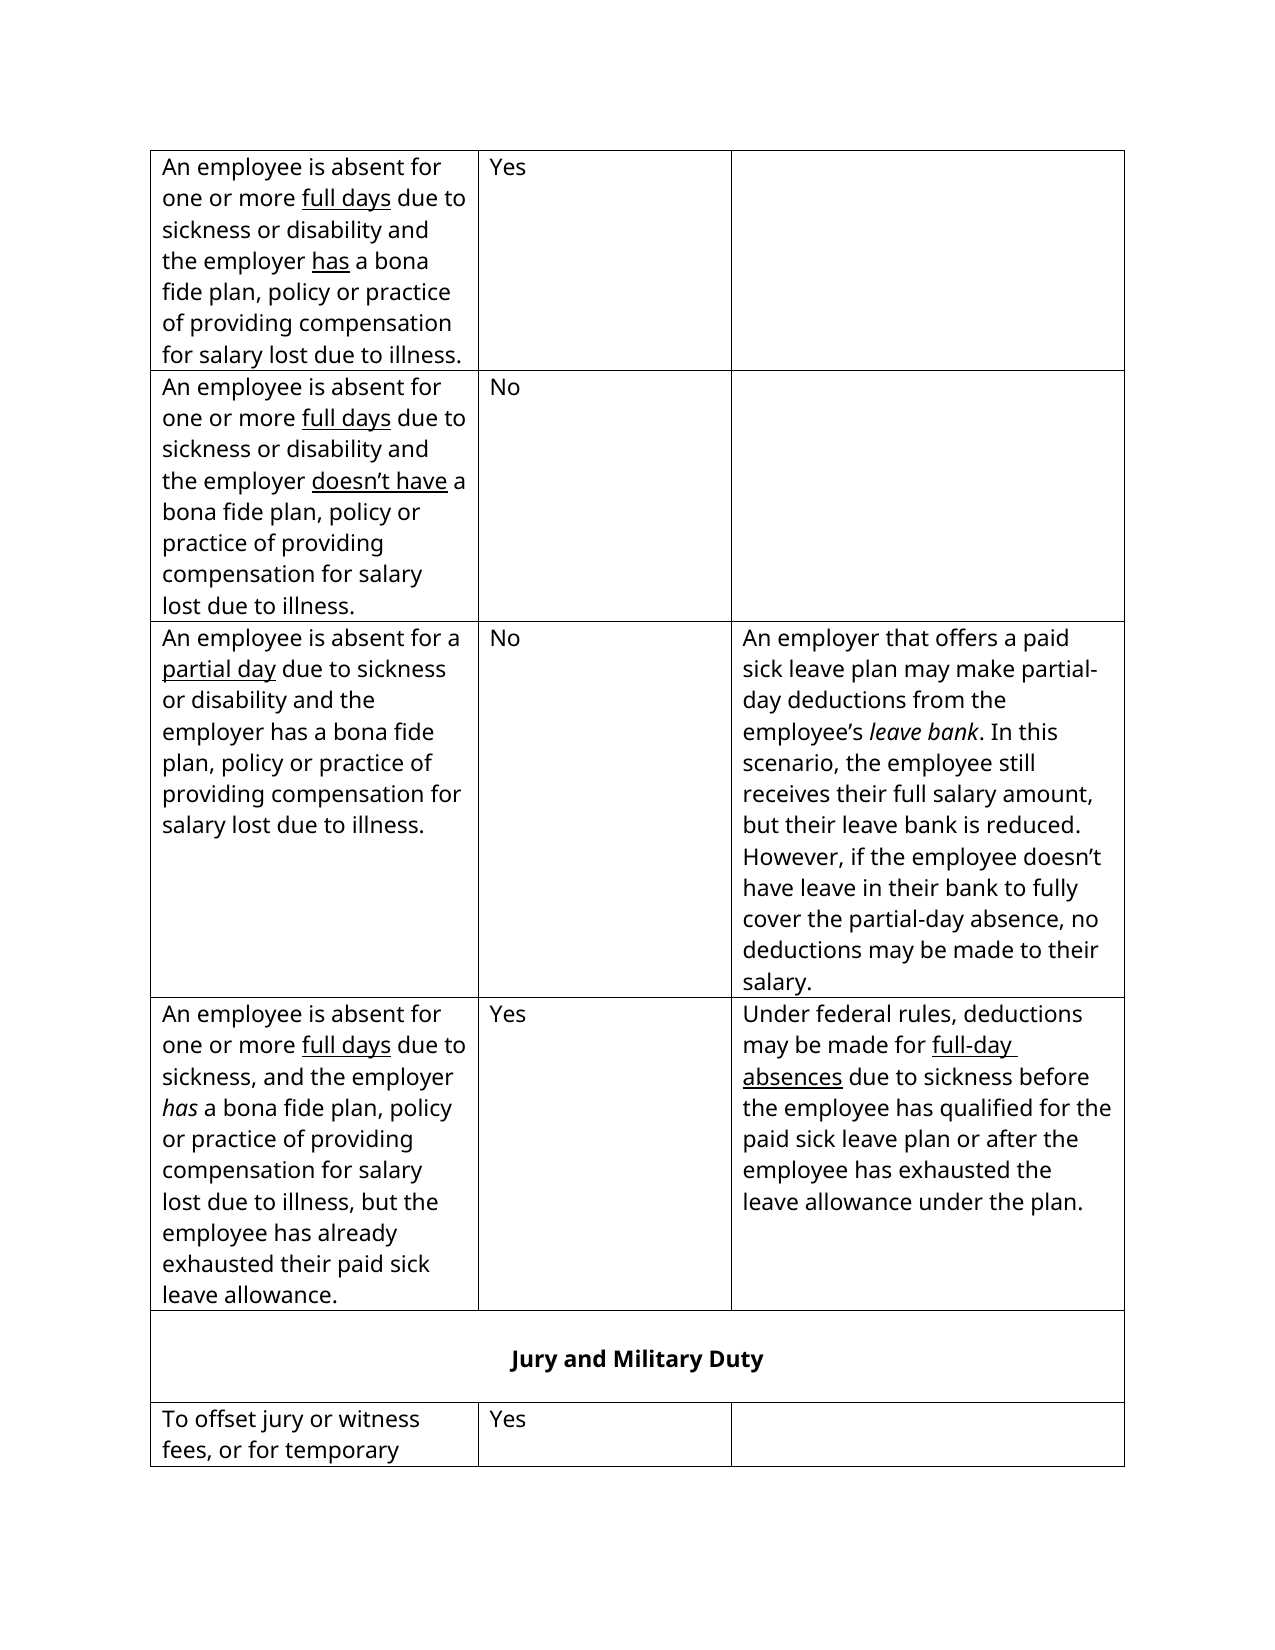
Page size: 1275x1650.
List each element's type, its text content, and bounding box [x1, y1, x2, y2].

table_cell [732, 151, 1124, 370]
table_cell An employee is absent for one or more full days due to sickness, and the employer has a bona fide plan, policy or practice of providing compensation for salary lost due to illness, but the employee has already exhausted their paid sick leave allowance. [151, 998, 478, 1310]
table_cell Yes [479, 151, 731, 370]
table_cell Yes [479, 998, 731, 1310]
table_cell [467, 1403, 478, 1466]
table_cell Yes [479, 1403, 731, 1466]
table_cell Jury and Military Duty [151, 1311, 1124, 1402]
table_cell An employee is absent for a partial day due to sickness or disability and the employer has a bona fide plan, policy or practice of providing compensation for salary lost due to illness. [151, 622, 478, 997]
table_cell An employer that offers a paid sick leave plan may make partial-day deductions from the employee’s leave bank. In this scenario, the employee still receives their full salary amount, but their leave bank is reduced. However, if the employee doesn’t have leave in their bank to fully cover the partial-day absence, no deductions may be made to their salary. [732, 622, 1124, 997]
table_cell No [479, 622, 731, 997]
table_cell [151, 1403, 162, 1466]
table_cell [732, 371, 1124, 621]
table_cell No [479, 371, 731, 621]
table_cell An employee is absent for one or more full days due to sickness or disability and the employer doesn’t have a bona fide plan, policy or practice of providing compensation for salary lost due to illness. [151, 371, 478, 621]
table_cell An employee is absent for one or more full days due to sickness or disability and the employer has a bona fide plan, policy or practice of providing compensation for salary lost due to illness. [151, 151, 478, 370]
table_cell [732, 1403, 1124, 1466]
table_cell Under federal rules, deductions may be made for full-day absences due to sickness before the employee has qualified for the paid sick leave plan or after the employee has exhausted the leave allowance under the plan. [732, 998, 1124, 1310]
